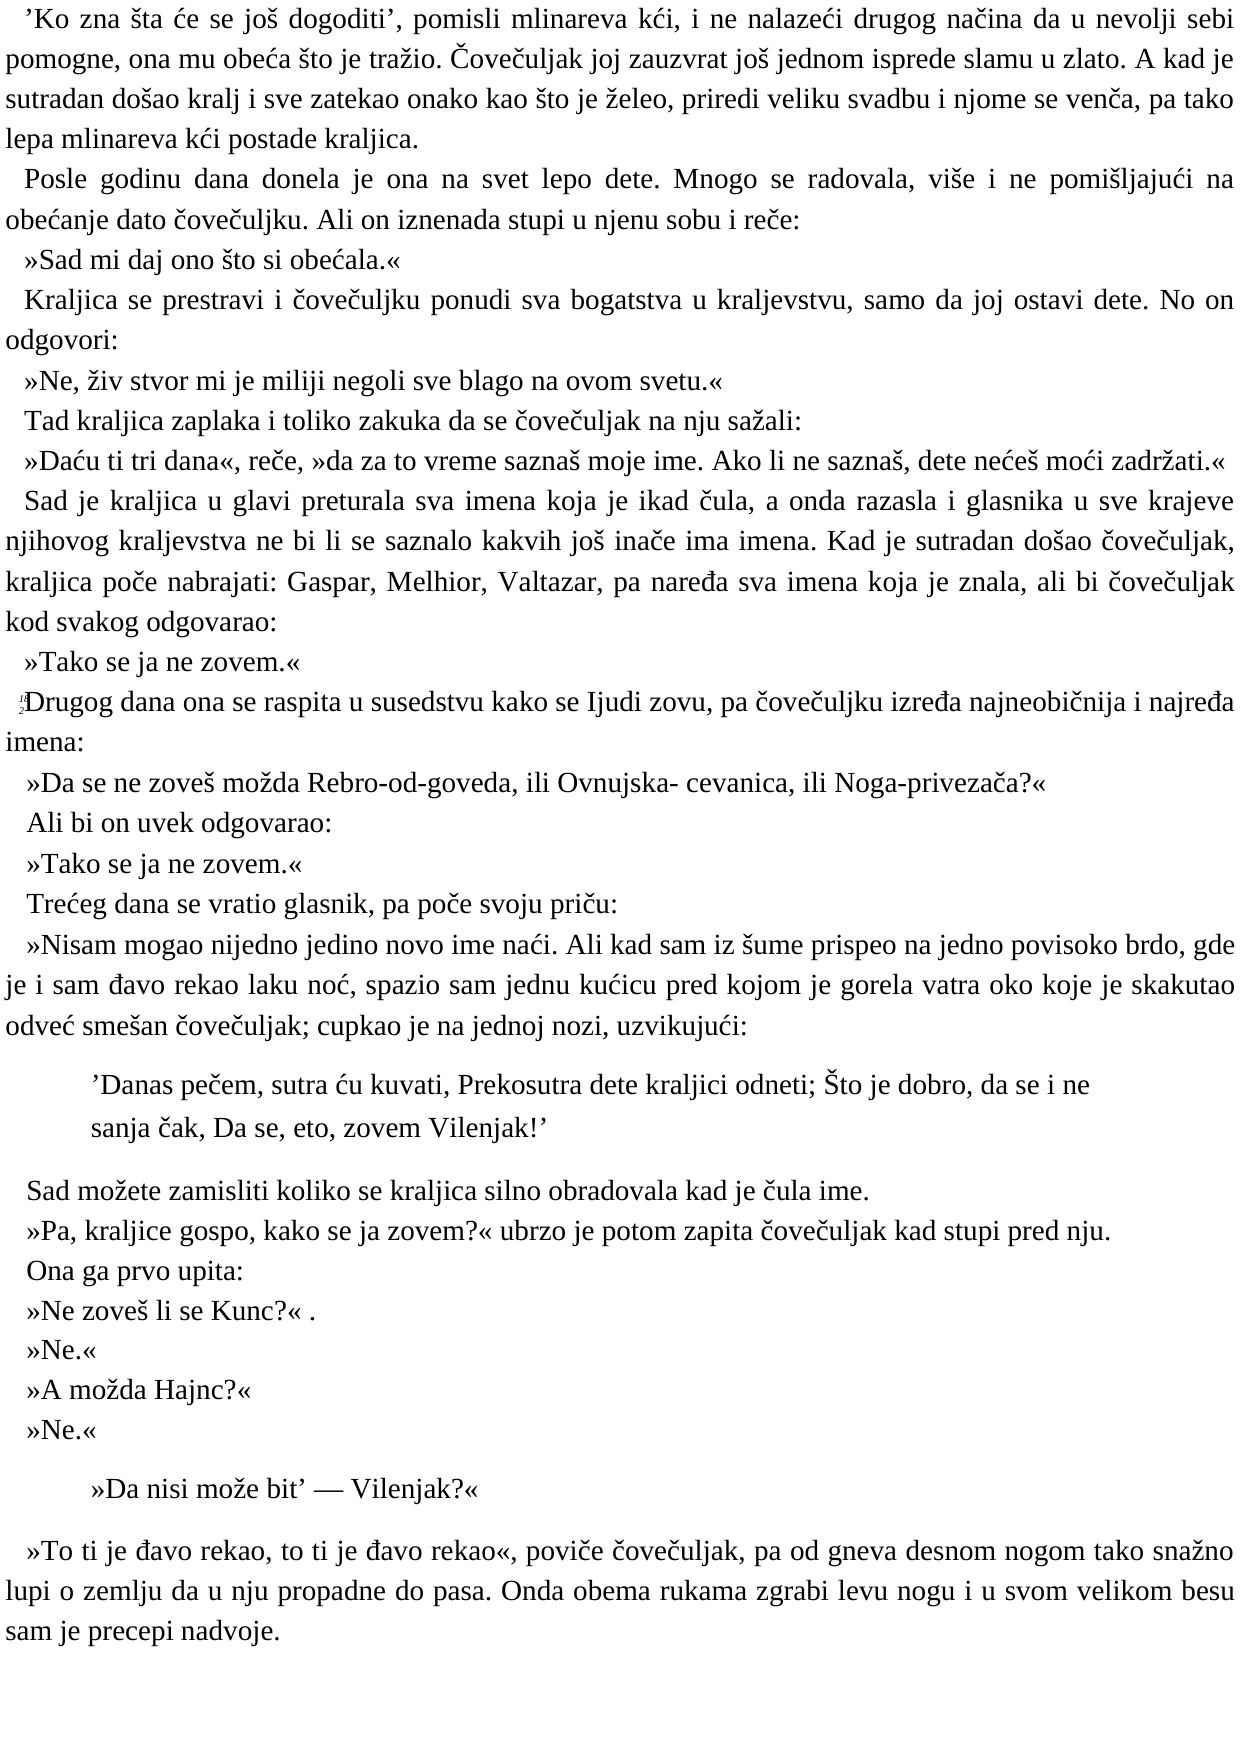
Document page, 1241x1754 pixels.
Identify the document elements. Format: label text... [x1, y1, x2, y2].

text »A možda Hajnc?« [5, 1372, 1236, 1406]
text Sad je kraljica u glavi preturala sva imena koja je ikad čula, a onda razasla i glasnika u sve krajeve njihovog kraljevstva ne bi li se saznalo kakvih još inače ima imena. Kad je sutradan došao čovečuljak, kraljica poče nabrajati: Gaspar, Melhior, Valtazar, pa naređa sva imena koja je znala, ali bi čovečuljak kod svakog odgovarao: [5, 483, 1236, 637]
text ’Ko zna šta će se još dogoditi’, pomisli mlinareva kći, i ne nalazeći drugog načina da u nevolji sebi pomogne, ona mu obeća što je tražio. Čovečuljak joj zauzvrat još jednom isprede slamu u zlato. A kad je sutradan došao kralj i sve zatekao onako kao što je želeo, priredi veliku svadbu i njome se venča, pa tako lepa mlinareva kći postade kraljica. [5, 1, 1236, 155]
text Ona ga prvo upita: [5, 1253, 1236, 1286]
text »Tako se ja ne zovem.« [5, 846, 1236, 879]
text Kraljica se prestravi i čovečuljku ponudi sva bogatstva u kraljevstvu, samo da joj ostavi dete. No on odgovori: [5, 282, 1236, 356]
text »Tako se ja ne zovem.« [5, 644, 1236, 678]
text »Da nisi može bit’ — Vilenjak?« [5, 1471, 1236, 1504]
text »Nisam mogao nijedno jedino novo ime naći. Ali kad sam iz šume prispeo na jedno povisoko brdo, gde je i sam đavo rekao laku noć, spazio sam jednu kućicu pred kojom je gorela vatra oko koje je skakutao odveć smešan čovečuljak; cupkao je na jednoj nozi, uzvikujući: [5, 927, 1236, 1041]
text »Ne.« [5, 1332, 1236, 1366]
text »Daću ti tri dana«, reče, »da za to vreme saznaš moje ime. Ako li ne saznaš, dete nećeš moći zadržati.« [5, 443, 1236, 477]
text Ali bi on uvek odgovarao: [5, 805, 1236, 839]
text Trećeg dana se vratio glasnik, pa poče svoju priču: [5, 886, 1236, 920]
text Drugog dana ona se raspita u susedstvu kako se Ijudi zovu, pa čovečuljku izređa najneobičnija i najređa imena: [5, 684, 1236, 758]
text ’Danas pečem, sutra ću kuvati, Prekosutra dete kraljici odneti; Što je dobro, da se i ne sanja čak, Da se, eto, zovem Vilenjak!’ [91, 1067, 1128, 1144]
text »Ne.« [5, 1412, 1236, 1446]
text »Ne, živ stvor mi je miliji negoli sve blago na ovom svetu.« [5, 363, 1236, 396]
text »Sad mi daj ono što si obećala.« [5, 242, 1236, 276]
text »Pa, kraljice gospo, kako se ja zovem?« ubrzo je potom zapita čovečuljak kad stupi pred nju. [5, 1213, 1236, 1246]
text Sad možete zamisliti koliko se kraljica silno obradovala kad je čula ime. [5, 1173, 1236, 1206]
text »Da se ne zoveš možda Rebro-od-goveda, ili Ovnujska- cevanica, ili Noga-privezača?« [5, 765, 1236, 798]
text Tad kraljica zaplaka i toliko zakuka da se čovečuljak na nju sažali: [5, 403, 1236, 436]
text Posle godinu dana donela je ona na svet lepo dete. Mnogo se radovala, više i ne pomišljajući na obećanje dato čovečuljku. Ali on iznenada stupi u njenu sobu i reče: [5, 162, 1236, 235]
text »Ne zoveš li se Kunc?« . [5, 1293, 1236, 1326]
text »To ti je đavo rekao, to ti je đavo rekao«, poviče čovečuljak, pa od gneva desnom nogom tako snažno lupi o zemlju da u nju propadne do pasa. Onda obema rukama zgrabi levu nogu i u svom velikom besu sam je precepi nadvoje. [5, 1533, 1236, 1647]
